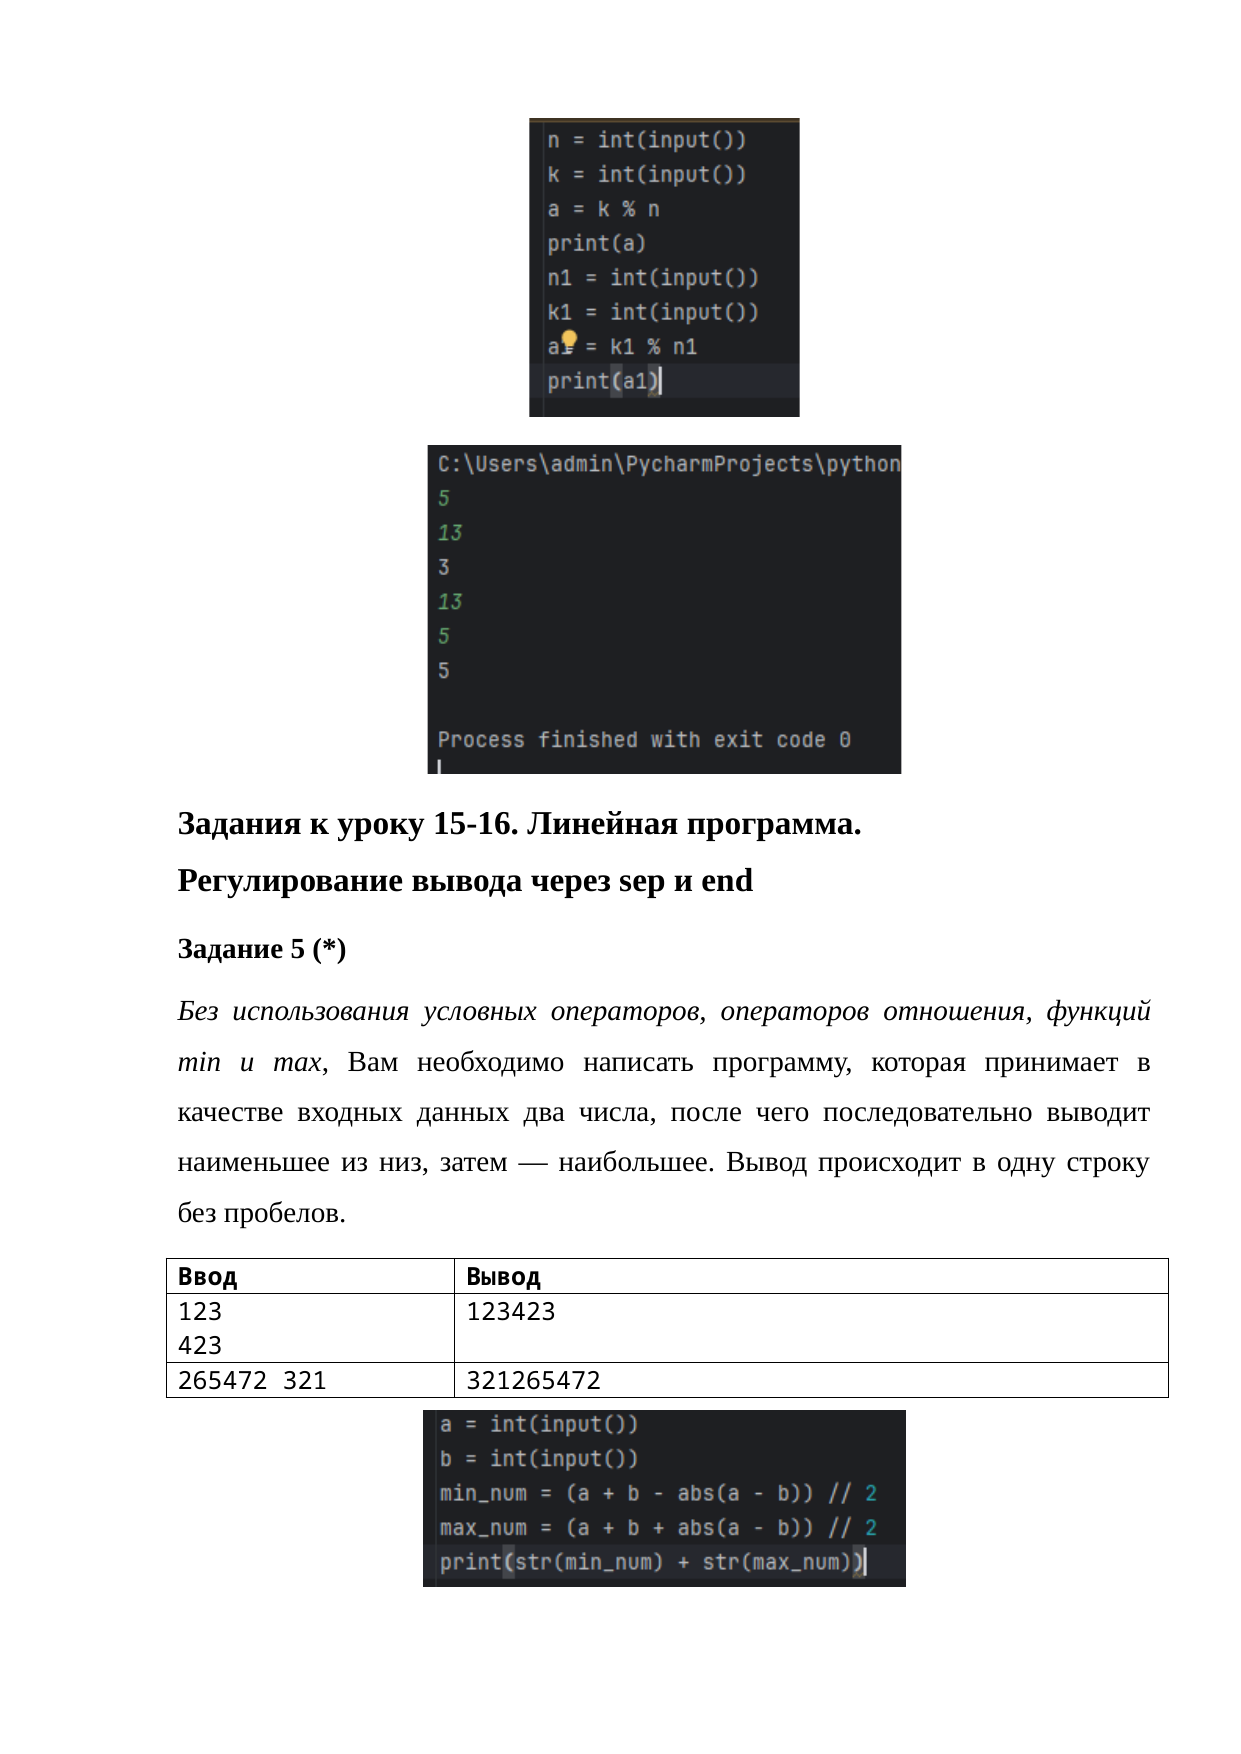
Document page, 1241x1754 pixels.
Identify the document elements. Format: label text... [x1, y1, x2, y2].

text Без использования условных операторов, операторов отношения, функций min и max, Вам необходимо написать программу, которая принимает в качестве входных данных два числа, после чего последовательно выводит наименьшее из низ, затем — наибольшее. Вывод происходит в одну строку без пробелов. [177, 993, 1152, 1228]
table_header Ввод [167, 1259, 454, 1293]
table_cell 123423 [455, 1294, 1168, 1362]
text Задание 5 (*) [177, 931, 1152, 964]
picture [427, 445, 902, 774]
table_header Вывод [455, 1259, 1168, 1293]
table_cell 123 423 [167, 1294, 454, 1362]
table_cell 265472 321 [167, 1363, 454, 1397]
table_cell 321265472 [455, 1363, 1168, 1397]
picture [529, 118, 800, 417]
subtitle Задания к уроку 15-16. Линейная программа. Регулирование вывода через sep и end [177, 803, 1152, 899]
picture [423, 1410, 906, 1587]
